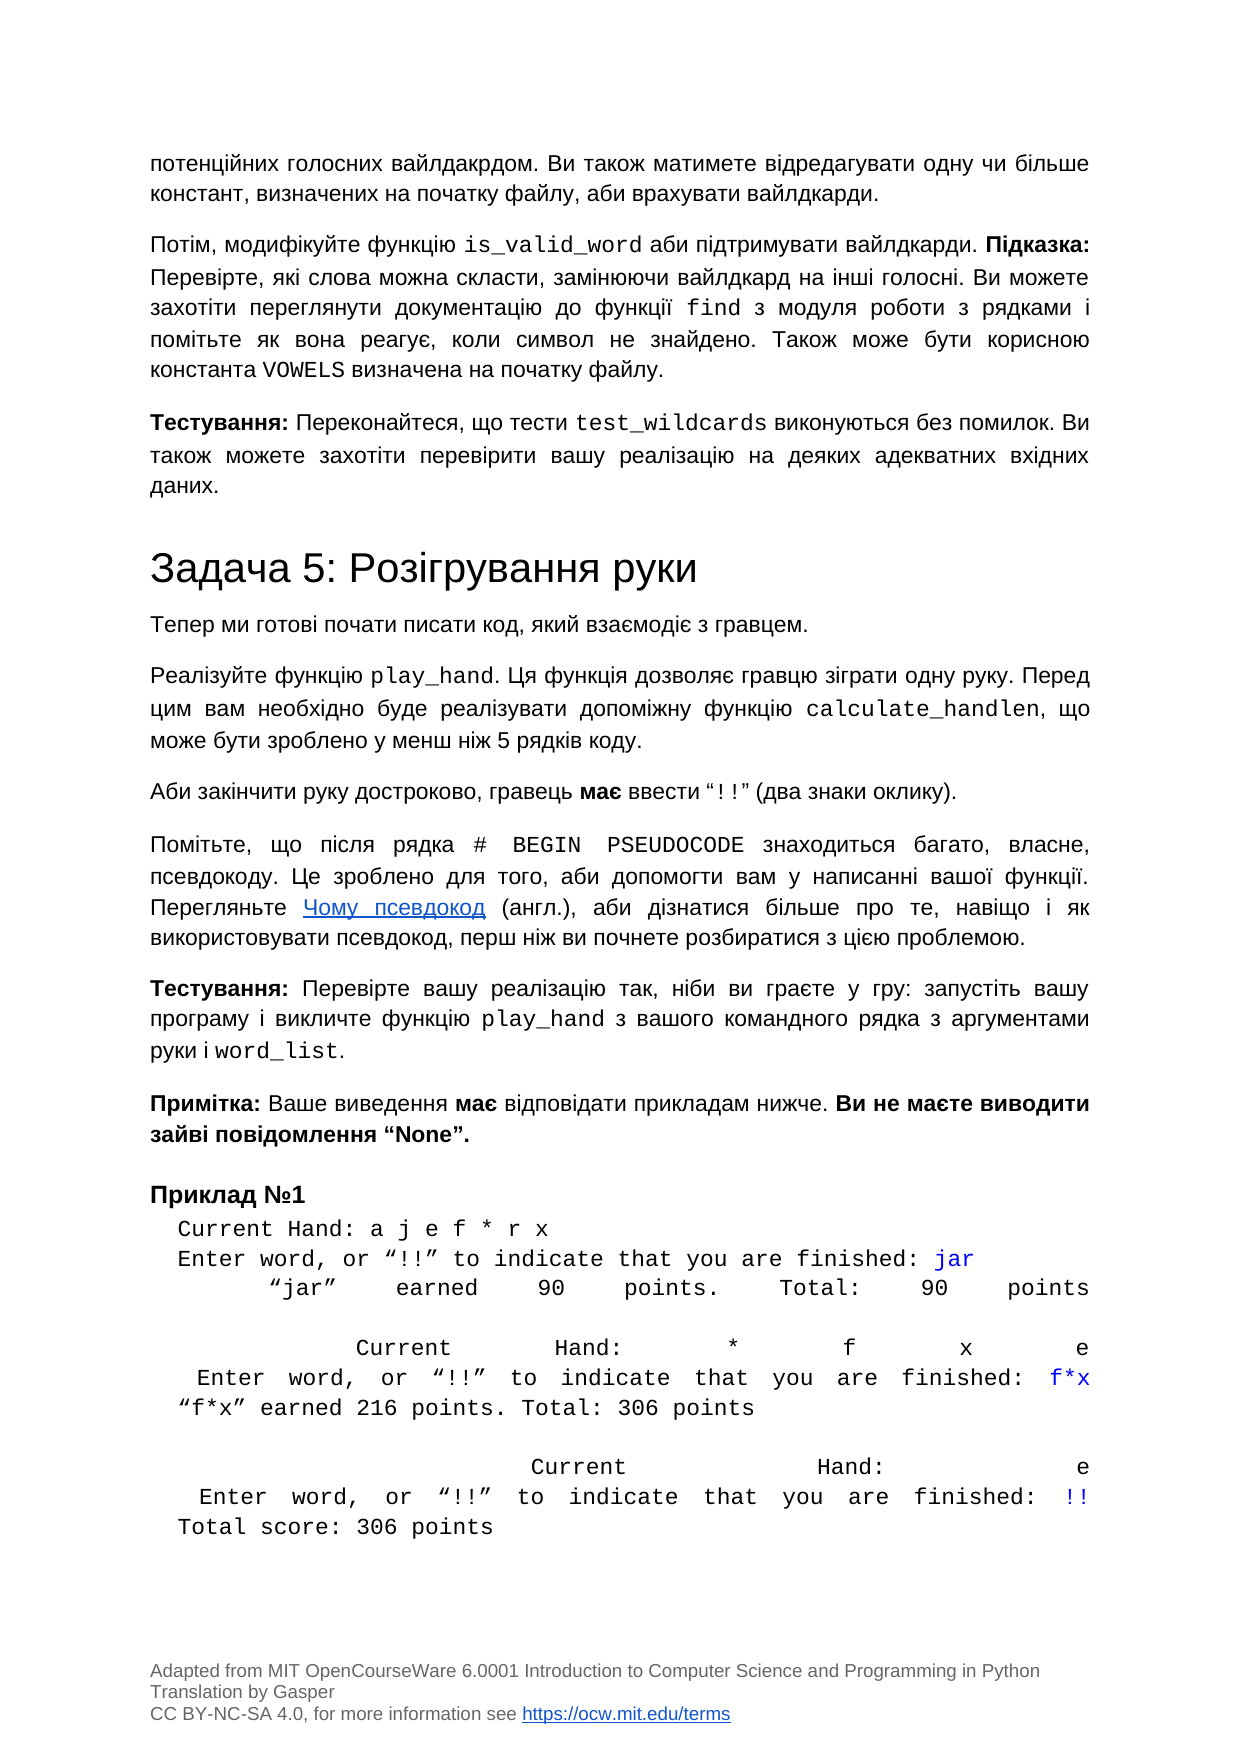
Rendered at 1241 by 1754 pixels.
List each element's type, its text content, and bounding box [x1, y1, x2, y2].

text Реалізуйте функцію play_hand. Ця функція дозволяє гравцю зіграти одну руку. Перед цим вам необхідно буде реалізувати допоміжну функцію calculate_handlen, що може бути зроблено у менш ніж 5 рядків коду. [150, 662, 1090, 753]
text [150, 150, 1090, 207]
text Current Hand: e Enter word, or “!!” to indicate that you are finished: !! Total score: 306 points [150, 1455, 1090, 1541]
text Тепер ми готові почати писати код, який взаємодіє з гравцем. [150, 611, 1090, 638]
text Помітьте, що після рядка # BEGIN PSEUDOCODE знаходиться багато, власне, псевдокоду. Це зроблено для того, аби допомогти вам у написанні вашої функції. Перегляньте Чому псевдокод (англ.), аби дізнатися більше про те, навіщо і як використовувати псевдокод, перш ніж ви почнете розбиратися з цією проблемою. [150, 831, 1090, 950]
text Enter word, or “!!” to indicate that you are finished: jar [150, 1247, 1090, 1273]
text “jar” earned 90 points. Total: 90 points Current Hand: * f x e Enter word, or “!!” to indicate that you are finished: f*x “f*x” earned 216 points. Total: 306 points [150, 1277, 1090, 1422]
text Current Hand: a j e f * r x [150, 1217, 1090, 1243]
text Потім, модифікуйте функцію is_valid_word аби підтримувати вайлдкарди. Підказка: Перевірте, які слова можна скласти, замінюючи вайлдкард на інші голосні. Ви можете захотіти переглянути документацію до функції find з модуля роботи з рядками і помітьте як вона реагує, коли символ не знайдено. Також може бути корисною константа VOWELS визначена на початку файлу. [150, 231, 1090, 384]
text Примітка: Ваше виведення має відповідати прикладам нижче. Ви не маєте виводити зайві повідомлення “None”. [150, 1090, 1090, 1147]
subtitle Приклад №1 [150, 1180, 1090, 1209]
text Тестування: Перевірте вашу реалізацію так, ніби ви граєте у гру: запустіть вашу програму і викличте функцію play_hand з вашого командного рядка з аргументами руки і word_list. [150, 975, 1090, 1065]
text Аби закінчити руку достроково, гравець має ввести “!!” (два знаки оклику). [150, 778, 1090, 806]
text Тестування: Переконайтеся, що тести test_wildcards виконуються без помилок. Ви також можете захотіти перевірити вашу реалізацію на деяких адекватних вхідних даних. [150, 409, 1090, 498]
subtitle Задача 5: Розігрування руки [150, 544, 1090, 592]
